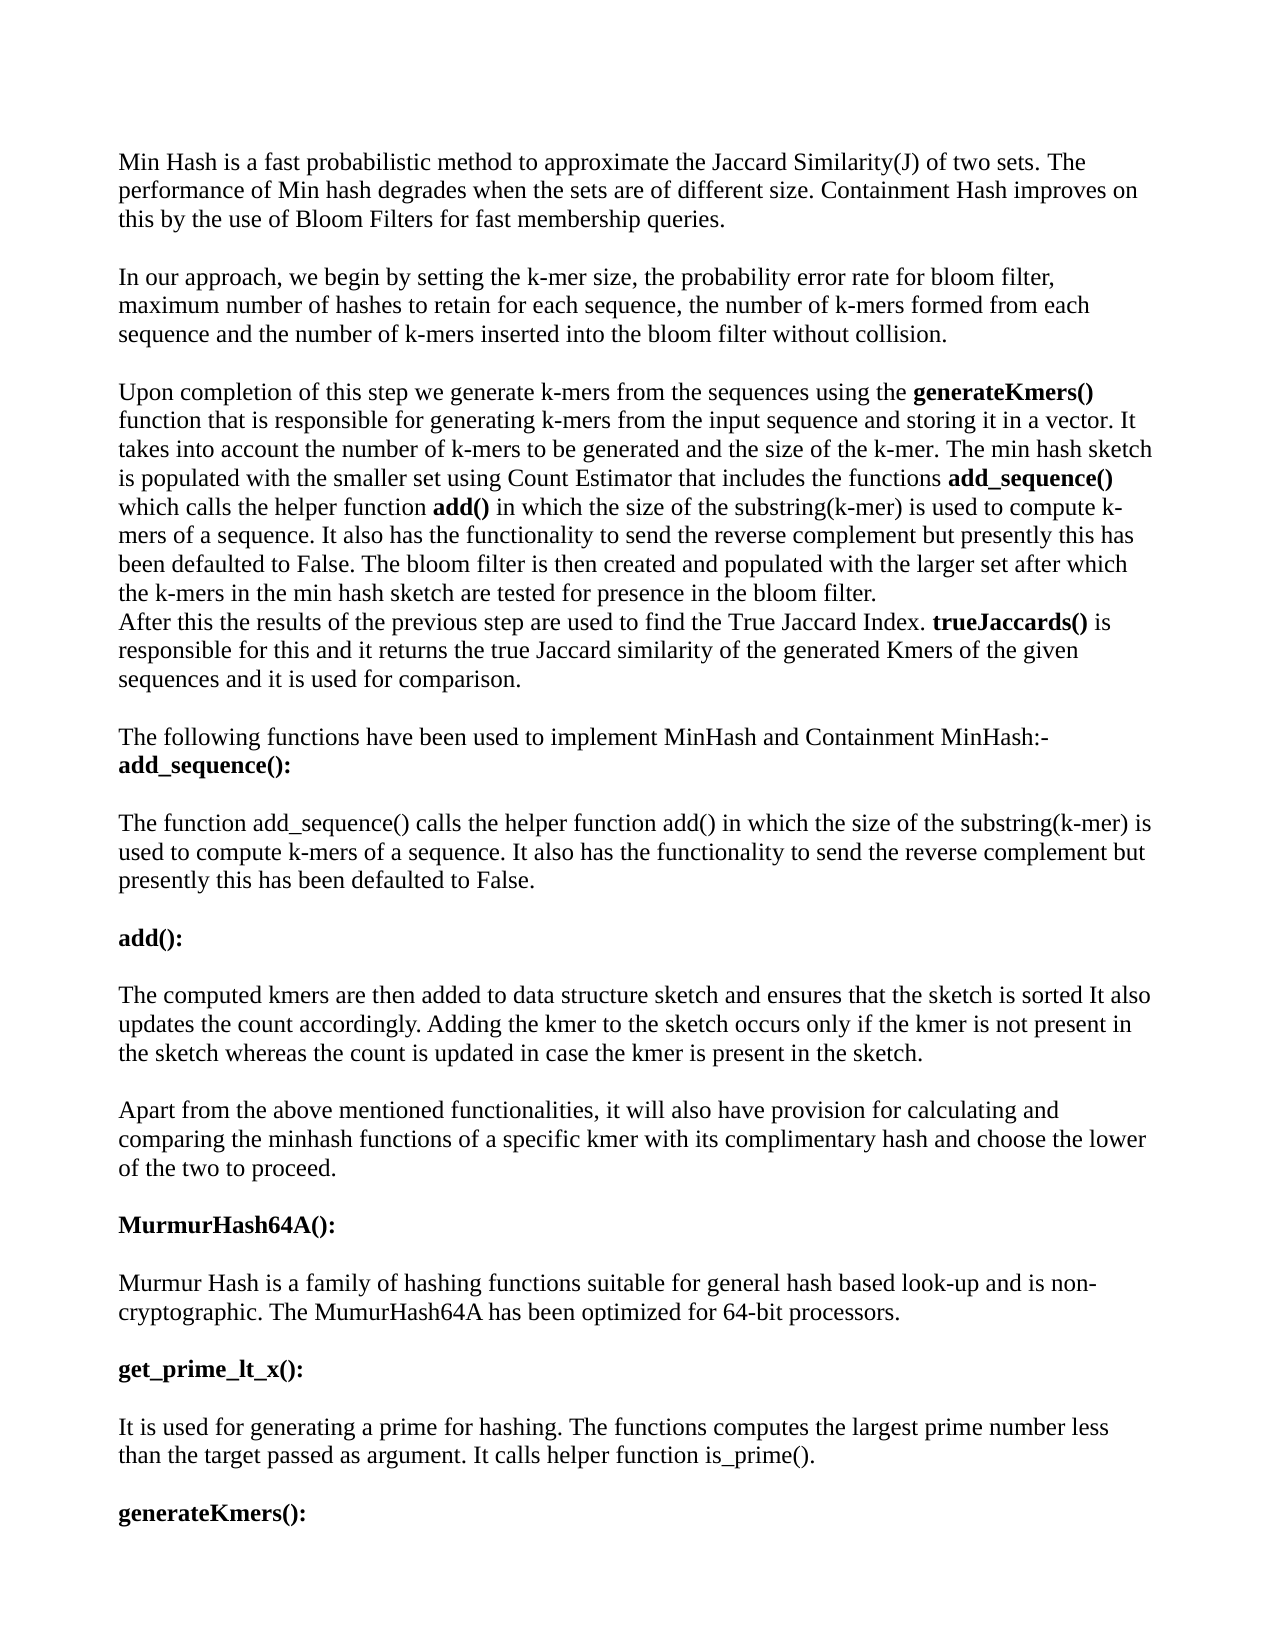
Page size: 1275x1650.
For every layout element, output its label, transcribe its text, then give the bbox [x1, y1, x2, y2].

text add_sequence(): [118, 751, 1157, 779]
text In our approach, we begin by setting the k-mer size, the probability error rate for bloom filter, maximum number of hashes to retain for each sequence, the number of k-mers formed from each sequence and the number of k-mers inserted into the bloom filter without collision. [118, 262, 1157, 348]
text Min Hash is a fast probabilistic method to approximate the Jaccard Similarity(J) of two sets. The performance of Min hash degrades when the sets are of different size. Containment Hash improves on this by the use of Bloom Filters for fast membership queries. [118, 147, 1157, 233]
text The computed kmers are then added to data structure sketch and ensures that the sketch is sorted It also updates the count accordingly. Adding the kmer to the sketch occurs only if the kmer is not present in the sketch whereas the count is updated in case the kmer is present in the sketch. [118, 981, 1157, 1067]
text It is used for generating a prime for hashing. The functions computes the largest prime number less than the target passed as argument. It calls helper function is_prime(). [118, 1412, 1157, 1469]
text The function add_sequence() calls the helper function add() in which the size of the substring(k-mer) is used to compute k-mers of a sequence. It also has the functionality to send the reverse complement but presently this has been defaulted to False. [118, 808, 1157, 894]
text Murmur Hash is a family of hashing functions suitable for general hash based look-up and is non-cryptographic. The MumurHash64A has been optimized for 64-bit processors. [118, 1268, 1157, 1326]
text MurmurHash64A(): [118, 1211, 1157, 1239]
text Apart from the above mentioned functionalities, it will also have provision for calculating and comparing the minhash functions of a specific kmer with its complimentary hash and choose the lower of the two to proceed. [118, 1096, 1157, 1182]
text add(): [118, 923, 1157, 952]
text Upon completion of this step we generate k-mers from the sequences using the generateKmers() function that is responsible for generating k-mers from the input sequence and storing it in a vector. It takes into account the number of k-mers to be generated and the size of the k-mer. The min hash sketch is populated with the smaller set using Count Estimator that includes the functions add_sequence() which calls the helper function add() in which the size of the substring(k-mer) is used to compute k-mers of a sequence. It also has the functionality to send the reverse complement but presently this has been defaulted to False. The bloom filter is then created and populated with the larger set after which the k-mers in the min hash sketch are tested for presence in the bloom filter. [118, 377, 1157, 607]
text After this the results of the previous step are used to find the True Jaccard Index. trueJaccards() is responsible for this and it returns the true Jaccard similarity of the generated Kmers of the given sequences and it is used for comparison. [118, 607, 1157, 693]
text The following functions have been used to implement MinHash and Containment MinHash:- [118, 722, 1157, 751]
text generateKmers(): [118, 1498, 1157, 1527]
text get_prime_lt_x(): [118, 1354, 1157, 1383]
